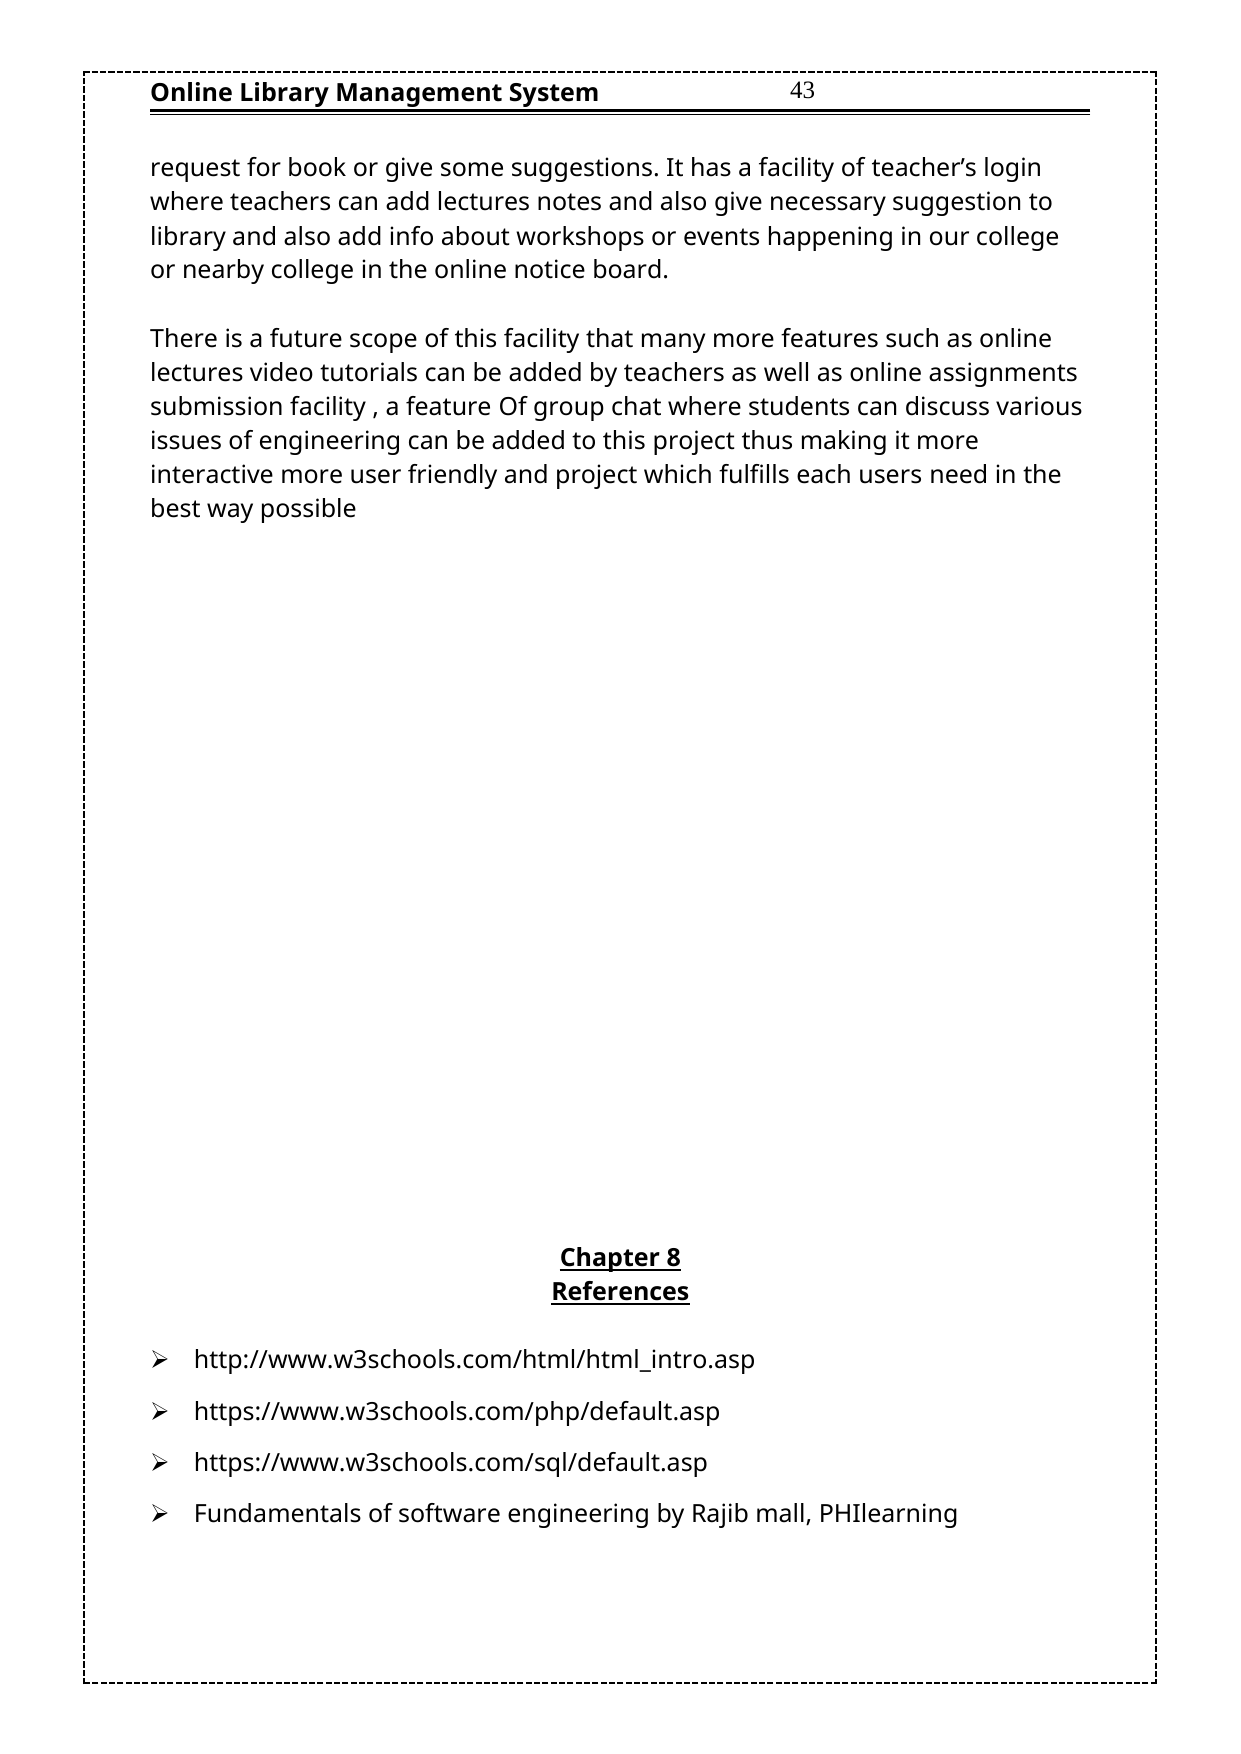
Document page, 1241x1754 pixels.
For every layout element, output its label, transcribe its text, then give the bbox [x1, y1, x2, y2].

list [150, 150, 1090, 286]
list Fundamentals of software engineering by Rajib mall, PHIlearning [150, 1495, 1090, 1529]
list https://www.w3schools.com/sql/default.asp [150, 1444, 1090, 1478]
list There is a future scope of this facility that many more features such as online lectures video tutorials can be added by teachers as well as online assignments submission facility , a feature Of group chat where students can discuss various issues of engineering can be added to this project thus making it more interactive more user friendly and project which fulfills each users need in the best way possible [150, 320, 1090, 525]
list http://www.w3schools.com/html/html_intro.asp [150, 1342, 1090, 1376]
list Chapter 8 [150, 1240, 1090, 1274]
list https://www.w3schools.com/php/default.asp [150, 1393, 1090, 1427]
list References [150, 1274, 1090, 1308]
